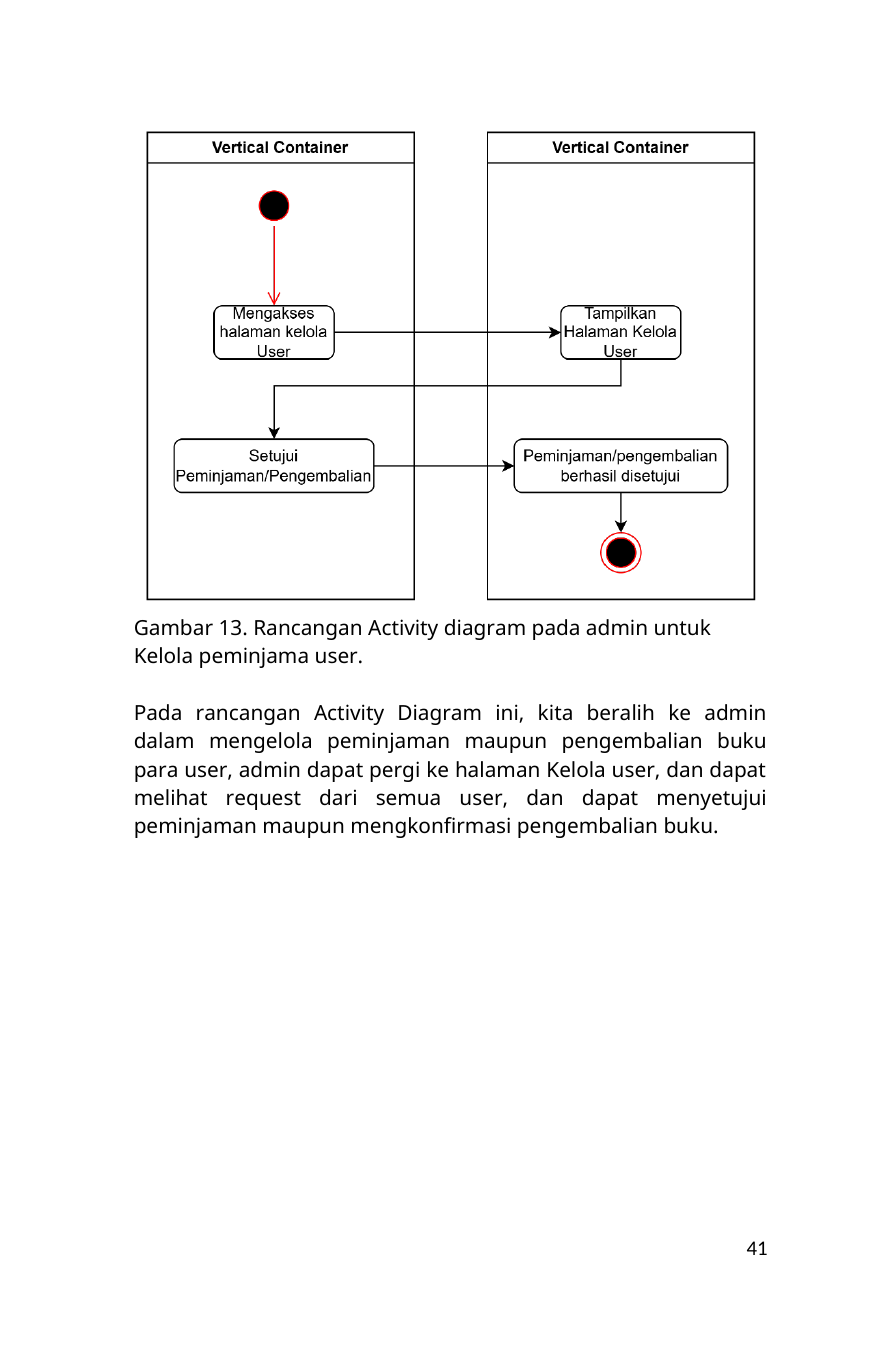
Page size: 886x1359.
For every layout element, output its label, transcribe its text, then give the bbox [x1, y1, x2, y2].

picture [133, 118, 768, 613]
text Pada rancangan Activity Diagram ini, kita beralih ke admin dalam mengelola peminjaman maupun pengembalian buku para user, admin dapat pergi ke halaman Kelola user, dan dapat melihat request dari semua user, dan dapat menyetujui peminjaman maupun mengkonfirmasi pengembalian buku. [133, 698, 767, 840]
text Gambar 13. Rancangan Activity diagram pada admin untuk Kelola peminjama user. [133, 613, 767, 669]
